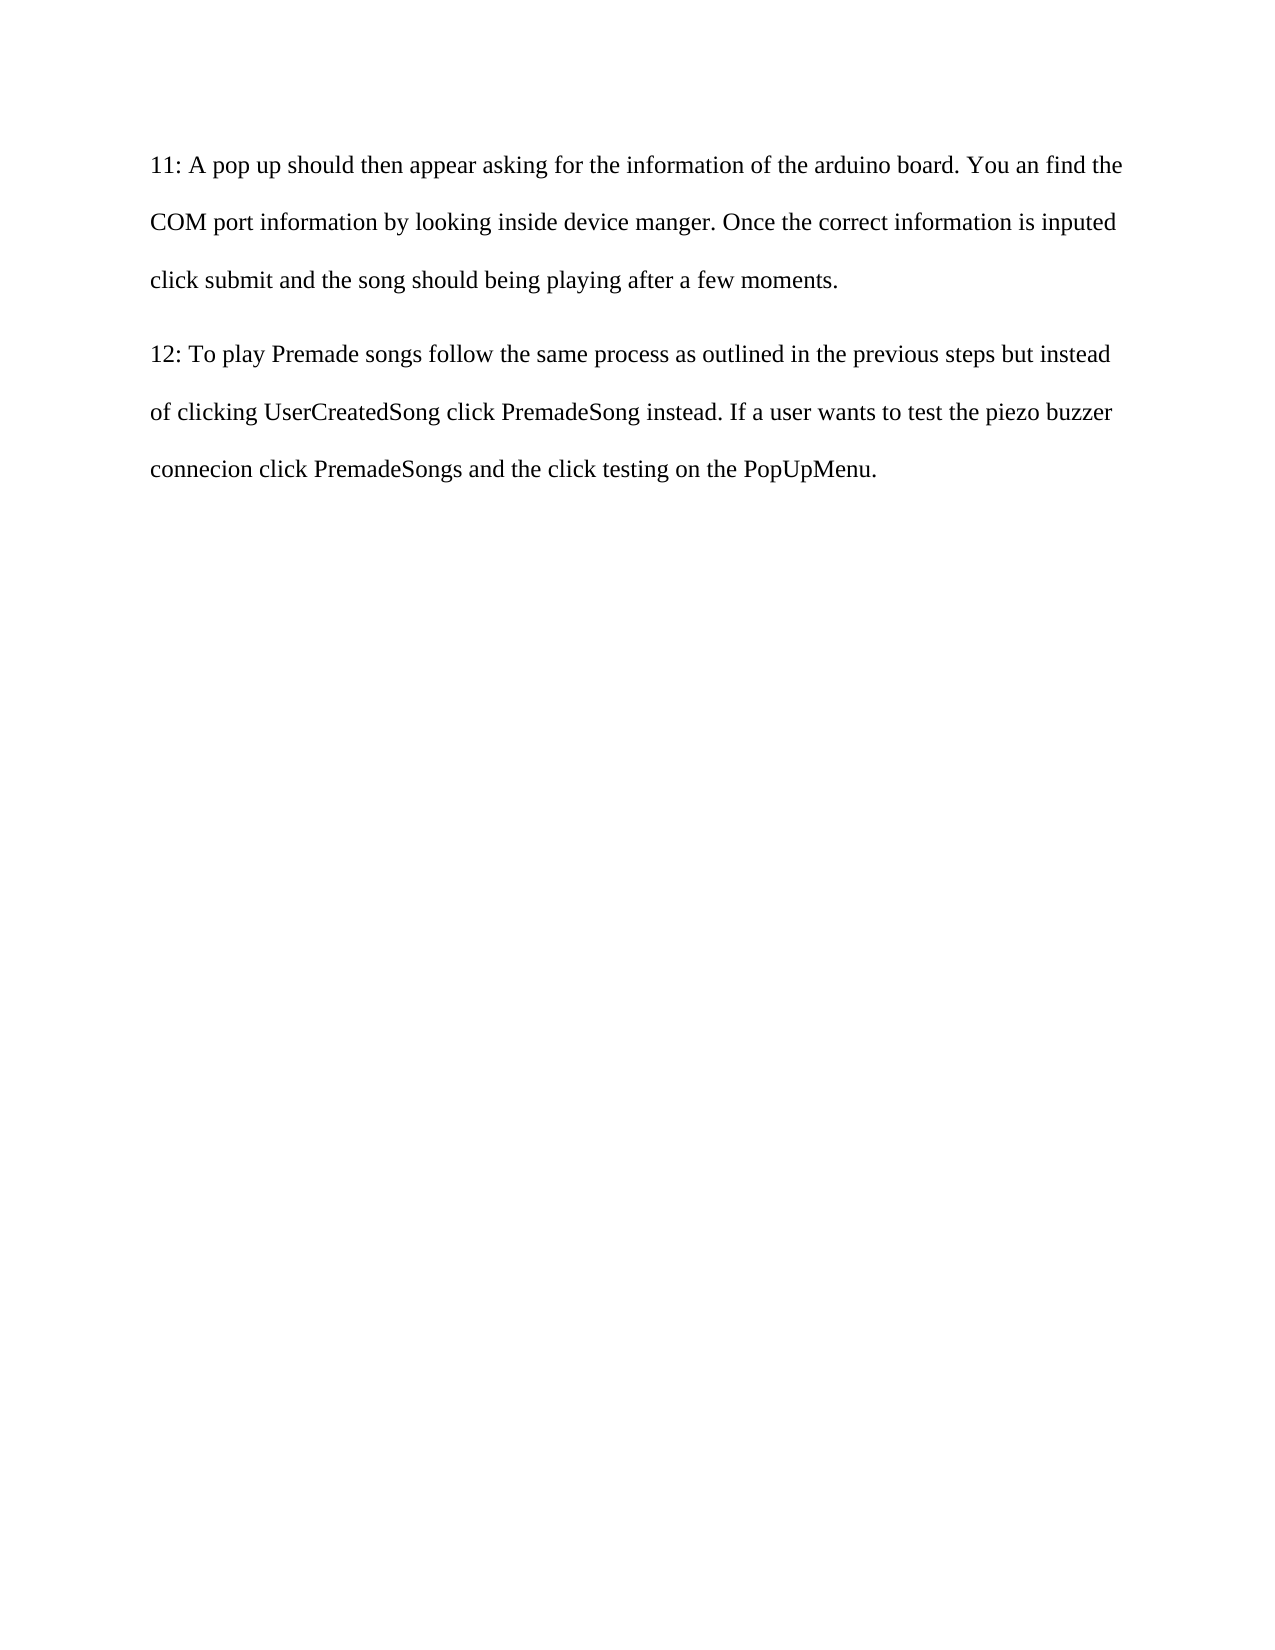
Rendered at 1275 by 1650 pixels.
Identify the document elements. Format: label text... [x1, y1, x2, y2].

text 12: To play Premade songs follow the same process as outlined in the previous steps but instead of clicking UserCreatedSong click PremadeSong instead. If a user wants to test the piezo buzzer connecion click PremadeSongs and the click testing on the PopUpMenu. [150, 339, 1125, 483]
text 11: A pop up should then appear asking for the information of the arduino board. You an find the COM port information by looking inside device manger. Once the correct information is inputed click submit and the song should being playing after a few moments. [150, 150, 1125, 294]
